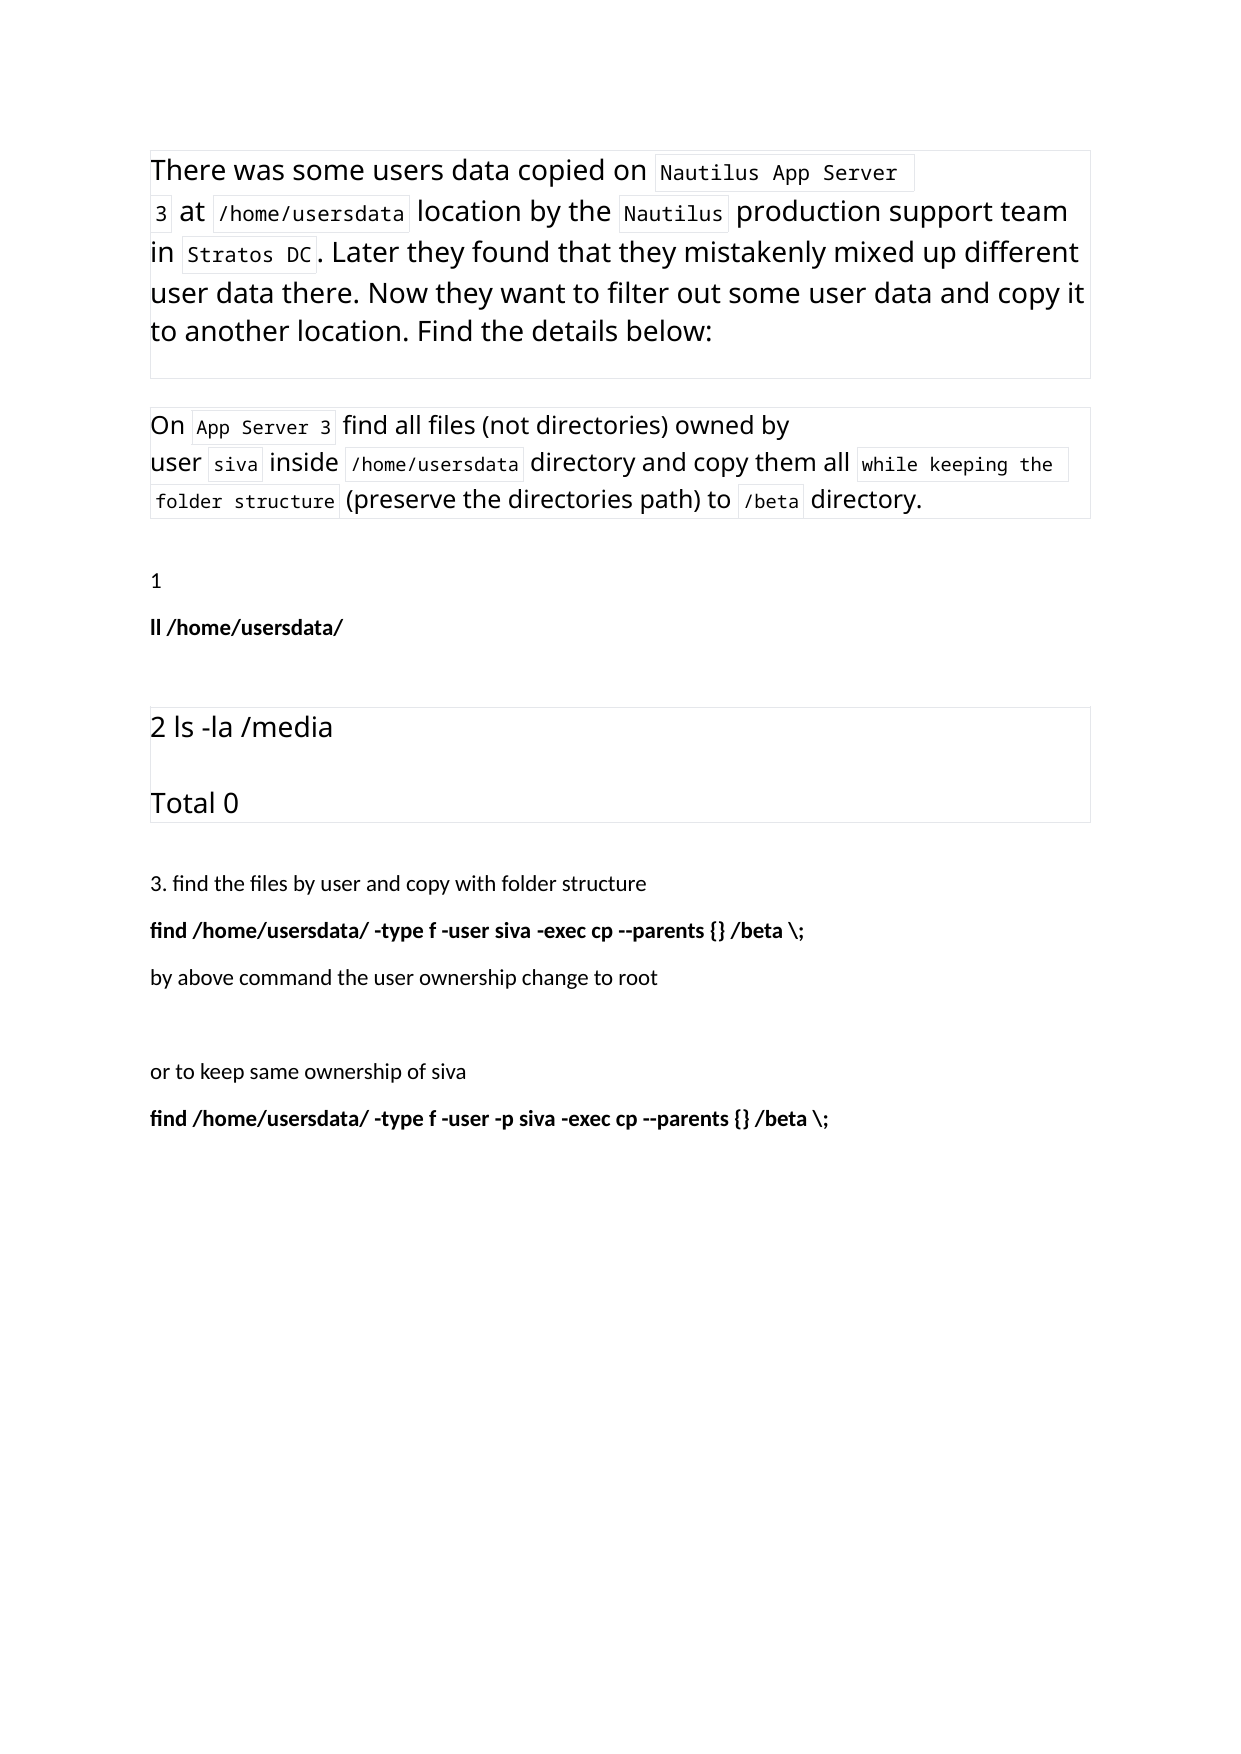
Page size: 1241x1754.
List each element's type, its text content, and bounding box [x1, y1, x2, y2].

text 1 [150, 566, 1090, 594]
text ll /home/usersdata/ [150, 613, 1090, 641]
text Total 0 [151, 783, 1090, 822]
text find /home/usersdata/ -type f -user siva -exec cp --parents {} /beta \; [150, 916, 1090, 944]
text or to keep same ownership of siva [150, 1057, 1090, 1085]
text find /home/usersdata/ -type f -user -p siva -exec cp --parents {} /beta \; [150, 1104, 1090, 1132]
text 3. find the files by user and copy with folder structure [150, 869, 1090, 897]
text 2 ls -la /media [151, 708, 1090, 745]
text by above command the user ownership change to root [150, 963, 1090, 991]
text There was some users data copied on Nautilus App Server 3 at /home/usersdata location by the Nautilus production support team in Stratos DC. Later they found that they mistakenly mixed up different user data there. Now they want to filter out some user data and copy it to another location. Find the details below: [151, 151, 1090, 378]
text On App Server 3 find all files (not directories) owned by user siva inside /home/usersdata directory and copy them all while keeping the folder structure (preserve the directories path) to /beta directory. [151, 408, 1090, 518]
